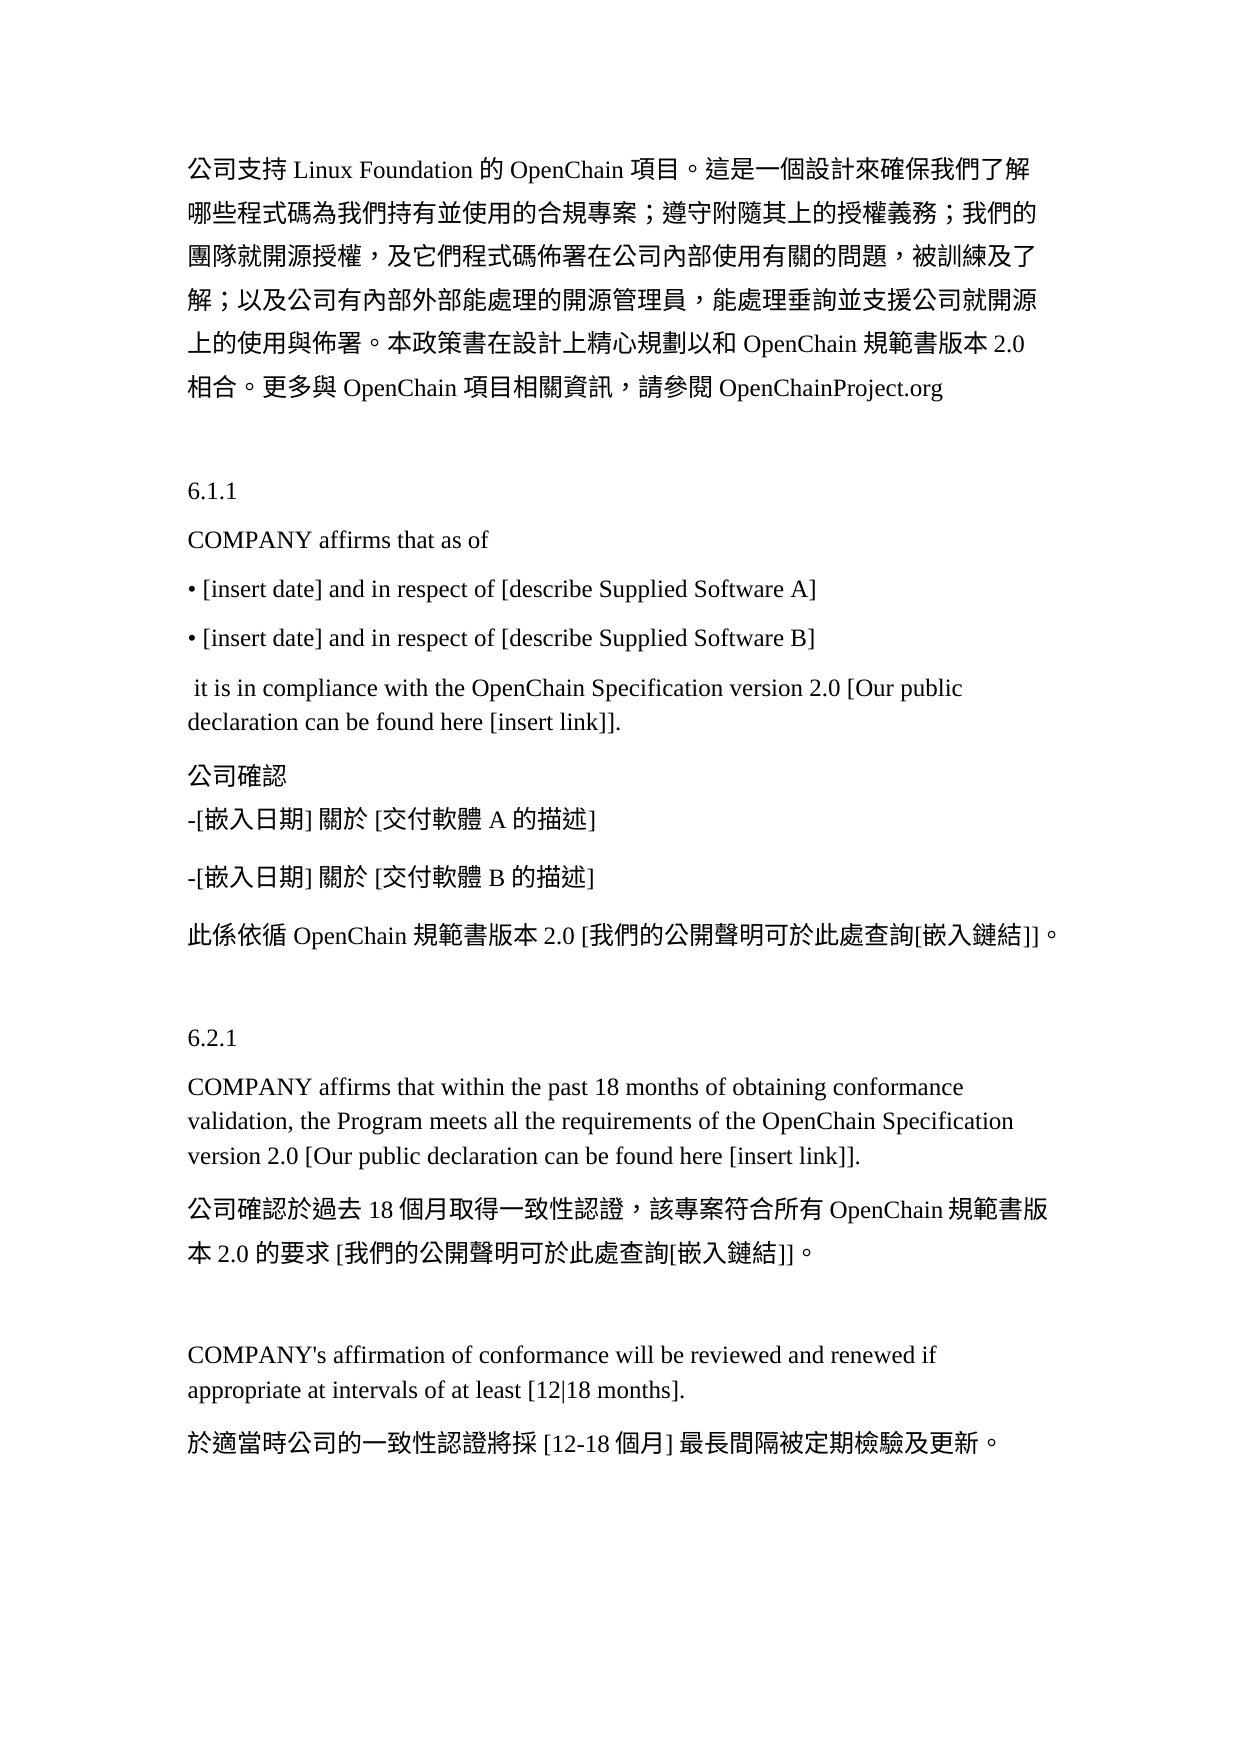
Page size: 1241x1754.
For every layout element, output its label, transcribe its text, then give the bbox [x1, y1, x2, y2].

text 6.2.1 [187, 1023, 1053, 1051]
text COMPANY affirms that within the past 18 months of obtaining conformance validation, the Program meets all the requirements of the OpenChain Specification version 2.0 [Our public declaration can be found here [insert link]]. [187, 1072, 1053, 1169]
text • [insert date] and in respect of [describe Supplied Software B] [187, 623, 1053, 652]
text -[嵌入日期] 關於 [交付軟體 B 的描述] [187, 858, 1053, 894]
text • [insert date] and in respect of [describe Supplied Software A] [187, 574, 1053, 603]
text 於適當時公司的一致性認證將採 [12-18個月] 最長間隔被定期檢驗及更新。 [187, 1424, 1053, 1460]
text 公司確認於過去 18 個月取得一致性認證，該專案符合所有OpenChain規範書版本2.0 的要求 [我們的公開聲明可於此處查詢[嵌入鏈結]]。 [187, 1190, 1053, 1269]
text COMPANY's affirmation of conformance will be reviewed and renewed if appropriate at intervals of at least [12|18 months]. [187, 1340, 1053, 1403]
text it is in compliance with the OpenChain Specification version 2.0 [Our public declaration can be found here [insert link]]. [187, 673, 1053, 736]
text COMPANY affirms that as of [187, 525, 1053, 554]
text 此係依循 OpenChain 規範書版本2.0 [我們的公開聲明可於此處查詢[嵌入鏈結]]。 [187, 916, 1053, 952]
text 公司確認 -[嵌入日期] 關於 [交付軟體 A 的描述] [187, 756, 1053, 836]
text 6.1.1 [187, 476, 1053, 505]
text 公司支持 Linux Foundation 的 OpenChain 項目。這是一個設計來確保我們了解哪些程式碼為我們持有並使用的合規專案；遵守附隨其上的授權義務；我們的團隊就開源授權，及它們程式碼佈署在公司內部使用有關的問題，被訓練及了解；以及公司有內部外部能處理的開源管理員，能處理垂詢並支援公司就開源上的使用與佈署。本政策書在設計上精心規劃以和 OpenChain 規範書版本2.0 相合。更多與 OpenChain 項目相關資訊，請參閱 OpenChainProject.org [187, 150, 1053, 403]
